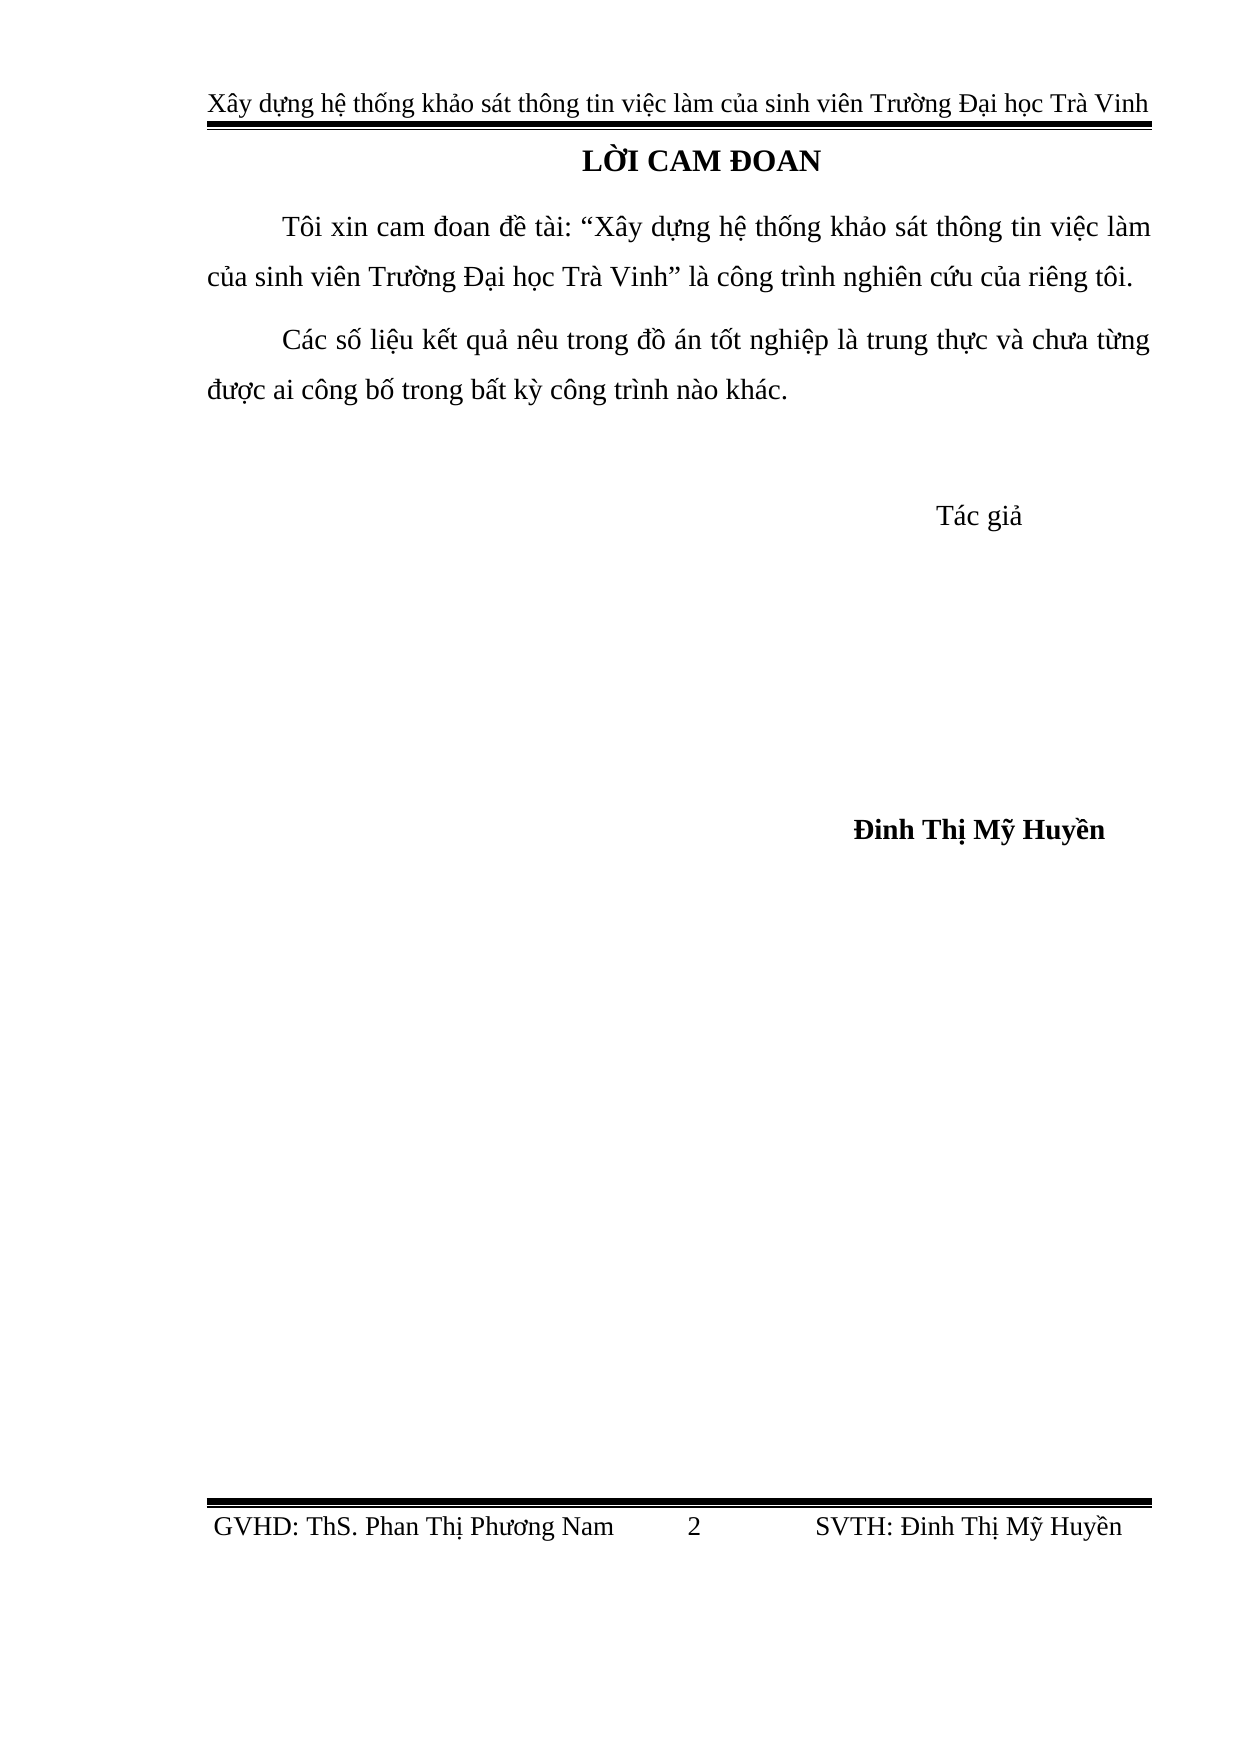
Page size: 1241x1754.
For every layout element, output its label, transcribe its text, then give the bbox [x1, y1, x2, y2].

text Các số liệu kết quả nêu trong đồ án tốt nghiệp là trung thực và chưa từng được ai công bố trong bất kỳ công trình nào khác. [207, 322, 1152, 406]
subtitle LỜI CAM ĐOAN [252, 143, 1152, 178]
text Tôi xin cam đoan đề tài: “Xây dựng hệ thống khảo sát thông tin việc làm của sinh viên Trường Đại học Trà Vinh” là công trình nghiên cứu của riêng tôi. [207, 209, 1152, 293]
text Đinh Thị Mỹ Huyền [207, 812, 1152, 846]
text Tác giả [207, 498, 1152, 532]
